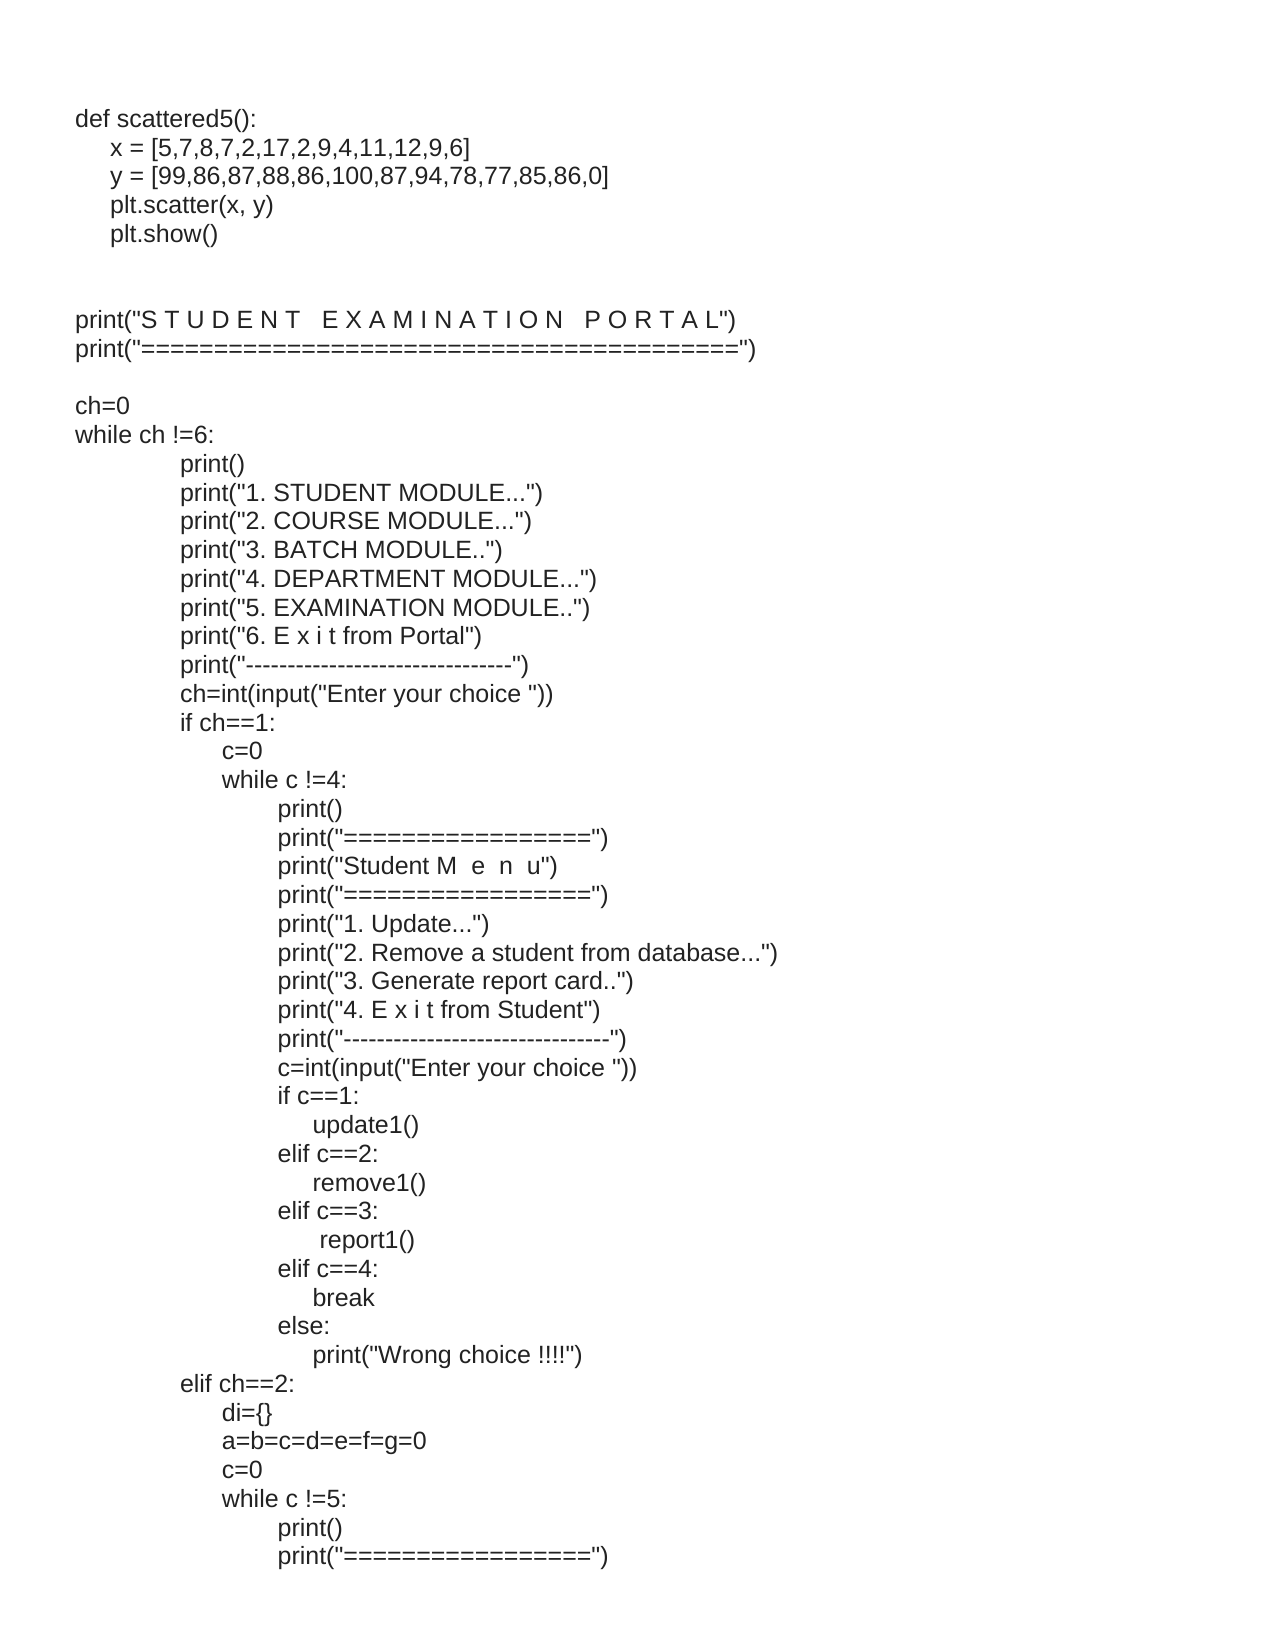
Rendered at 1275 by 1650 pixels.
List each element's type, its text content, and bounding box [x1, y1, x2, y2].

text ch=int(input("Enter your choice ")) [75, 679, 1200, 707]
text di={} [75, 1397, 1200, 1426]
text print("=========================================") [75, 334, 1200, 362]
text if c==1: [75, 1081, 1200, 1110]
text elif c==4: [75, 1254, 1200, 1282]
text plt.show() [75, 219, 1200, 247]
text print() [75, 449, 1200, 477]
text c=0 [75, 736, 1200, 765]
text elif c==3: [75, 1196, 1200, 1225]
text break [75, 1282, 1200, 1311]
text print("=================") [75, 822, 1200, 851]
text a=b=c=d=e=f=g=0 [75, 1426, 1200, 1455]
text print("=================") [75, 880, 1200, 909]
text c=int(input("Enter your choice ")) [75, 1052, 1200, 1081]
text elif ch==2: [75, 1369, 1200, 1397]
text print("1. Update...") [75, 909, 1200, 937]
text ch=0 [75, 391, 1200, 420]
text c=0 [75, 1455, 1200, 1484]
text while c !=4: [75, 765, 1200, 794]
text print("S T U D E N T E X A M I N A T I O N P O R T A L") [75, 305, 1200, 334]
text y = [99,86,87,88,86,100,87,94,78,77,85,86,0] [75, 161, 1200, 190]
text elif c==2: [75, 1139, 1200, 1167]
text print("1. STUDENT MODULE...") [75, 477, 1200, 506]
text report1() [75, 1225, 1200, 1254]
text plt.scatter(x, y) [75, 190, 1200, 219]
text print("Wrong choice !!!!") [75, 1340, 1200, 1369]
text x = [5,7,8,7,2,17,2,9,4,11,12,9,6] [75, 132, 1200, 161]
text if ch==1: [75, 707, 1200, 736]
text remove1() [75, 1167, 1200, 1196]
text print("Student M e n u") [75, 851, 1200, 880]
text else: [75, 1311, 1200, 1340]
text print("2. COURSE MODULE...") [75, 506, 1200, 535]
text print("5. EXAMINATION MODULE..") [75, 592, 1200, 621]
text print("3. BATCH MODULE..") [75, 535, 1200, 564]
text print("--------------------------------") [75, 1024, 1200, 1052]
text print("6. E x i t from Portal") [75, 621, 1200, 650]
text print("4. E x i t from Student") [75, 995, 1200, 1024]
text print("4. DEPARTMENT MODULE...") [75, 564, 1200, 592]
text print("2. Remove a student from database...") [75, 937, 1200, 966]
text def scattered5(): [75, 104, 1200, 132]
text print("--------------------------------") [75, 650, 1200, 679]
text print("3. Generate report card..") [75, 966, 1200, 995]
text while c !=5: [75, 1484, 1200, 1512]
text update1() [75, 1110, 1200, 1139]
text print() [75, 794, 1200, 822]
text print() [75, 1512, 1200, 1541]
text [75, 1541, 1200, 1570]
text while ch !=6: [75, 420, 1200, 449]
